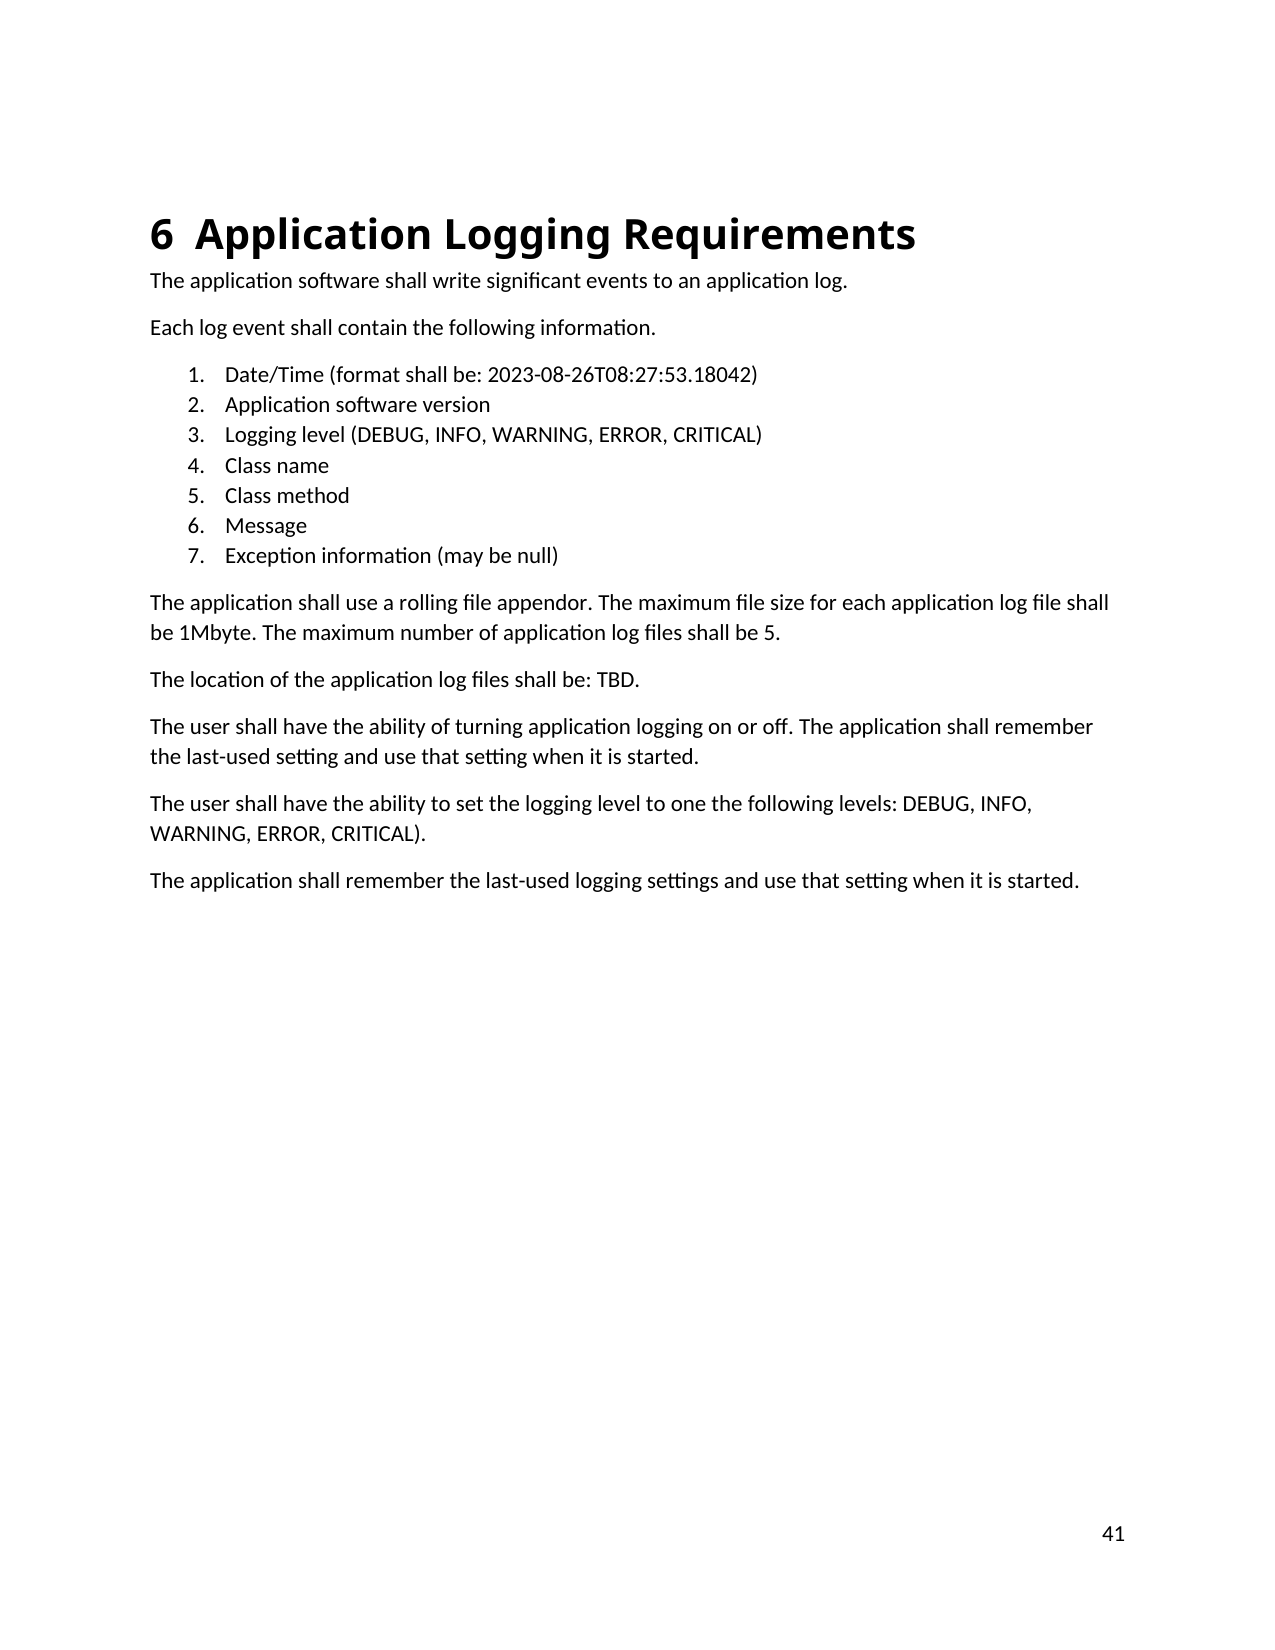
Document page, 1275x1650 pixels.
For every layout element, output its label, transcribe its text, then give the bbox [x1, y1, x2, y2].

list Logging level (DEBUG, INFO, WARNING, ERROR, CRITICAL) [187, 421, 1125, 449]
list Application software version [187, 390, 1125, 418]
text The application software shall write significant events to an application log. [150, 266, 1125, 294]
list Class method [187, 481, 1125, 509]
text The location of the application log files shall be: TBD. [150, 665, 1125, 693]
list Exception information (may be null) [187, 541, 1125, 569]
text The user shall have the ability to set the logging level to one the following levels: DEBUG, INFO, WARNING, ERROR, CRITICAL). [150, 789, 1125, 848]
list Message [187, 511, 1125, 539]
text The application shall use a rolling file appendor. The maximum file size for each application log file shall be 1Mbyte. The maximum number of application log files shall be 5. [150, 588, 1125, 647]
text The application shall remember the last-used logging settings and use that setting when it is started. [150, 866, 1125, 894]
text The user shall have the ability of turning application logging on or off. The application shall remember the last-used setting and use that setting when it is started. [150, 712, 1125, 771]
list Date/Time (format shall be: 2023-08-26T08:27:53.18042) [187, 360, 1125, 388]
list Class name [187, 451, 1125, 479]
subtitle Application Logging Requirements [150, 205, 1125, 262]
text Each log event shall contain the following information. [150, 313, 1125, 341]
